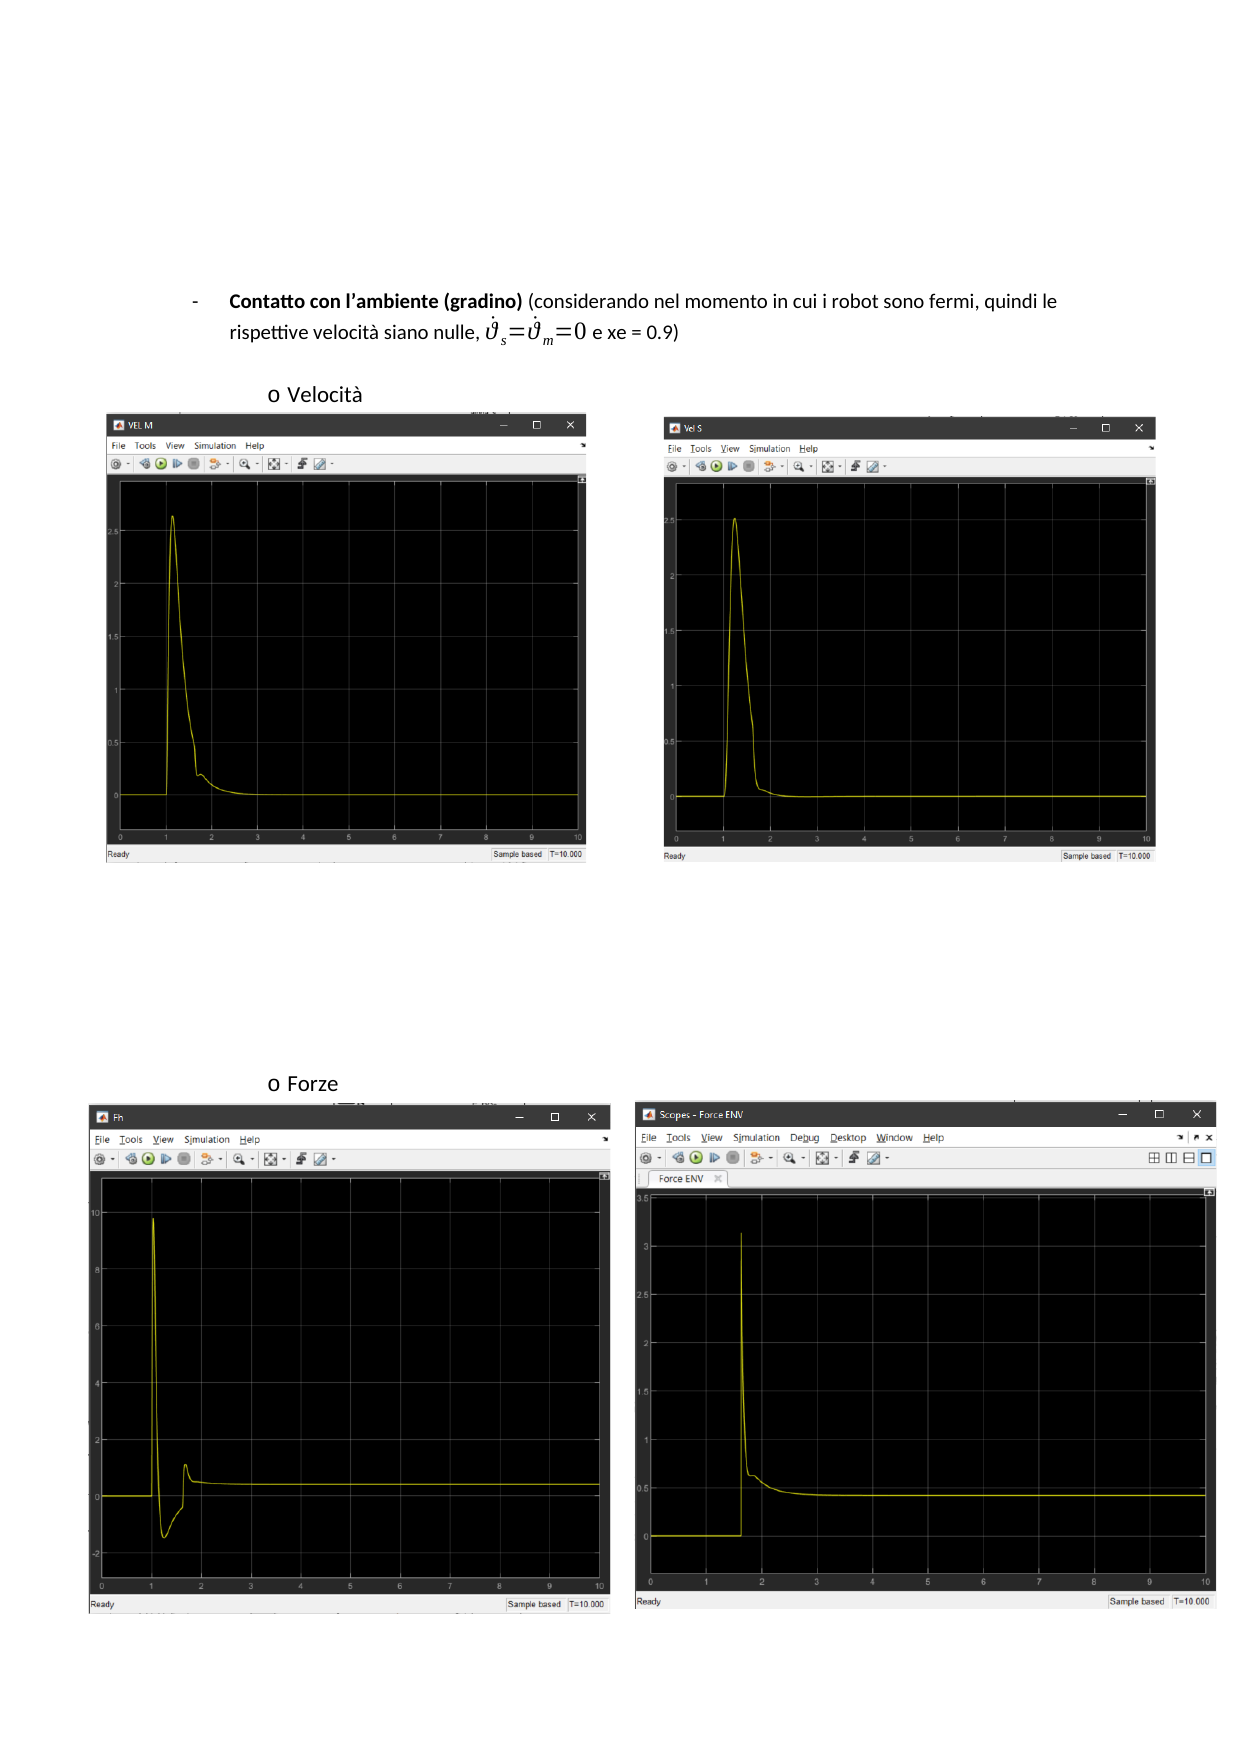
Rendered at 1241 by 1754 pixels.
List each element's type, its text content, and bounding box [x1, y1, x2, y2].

picture [106, 412, 587, 863]
list Contatto con l’ambiente (gradino) (considerando nel momento in cui i robot sono fermi, quindi le rispettive velocità siano nulle, e xe = 0.9) [192, 288, 1122, 348]
picture [88, 1103, 611, 1614]
picture [634, 1100, 1217, 1609]
list Velocità [267, 381, 1122, 410]
picture [663, 416, 1156, 862]
list Forze [267, 1069, 1122, 1098]
